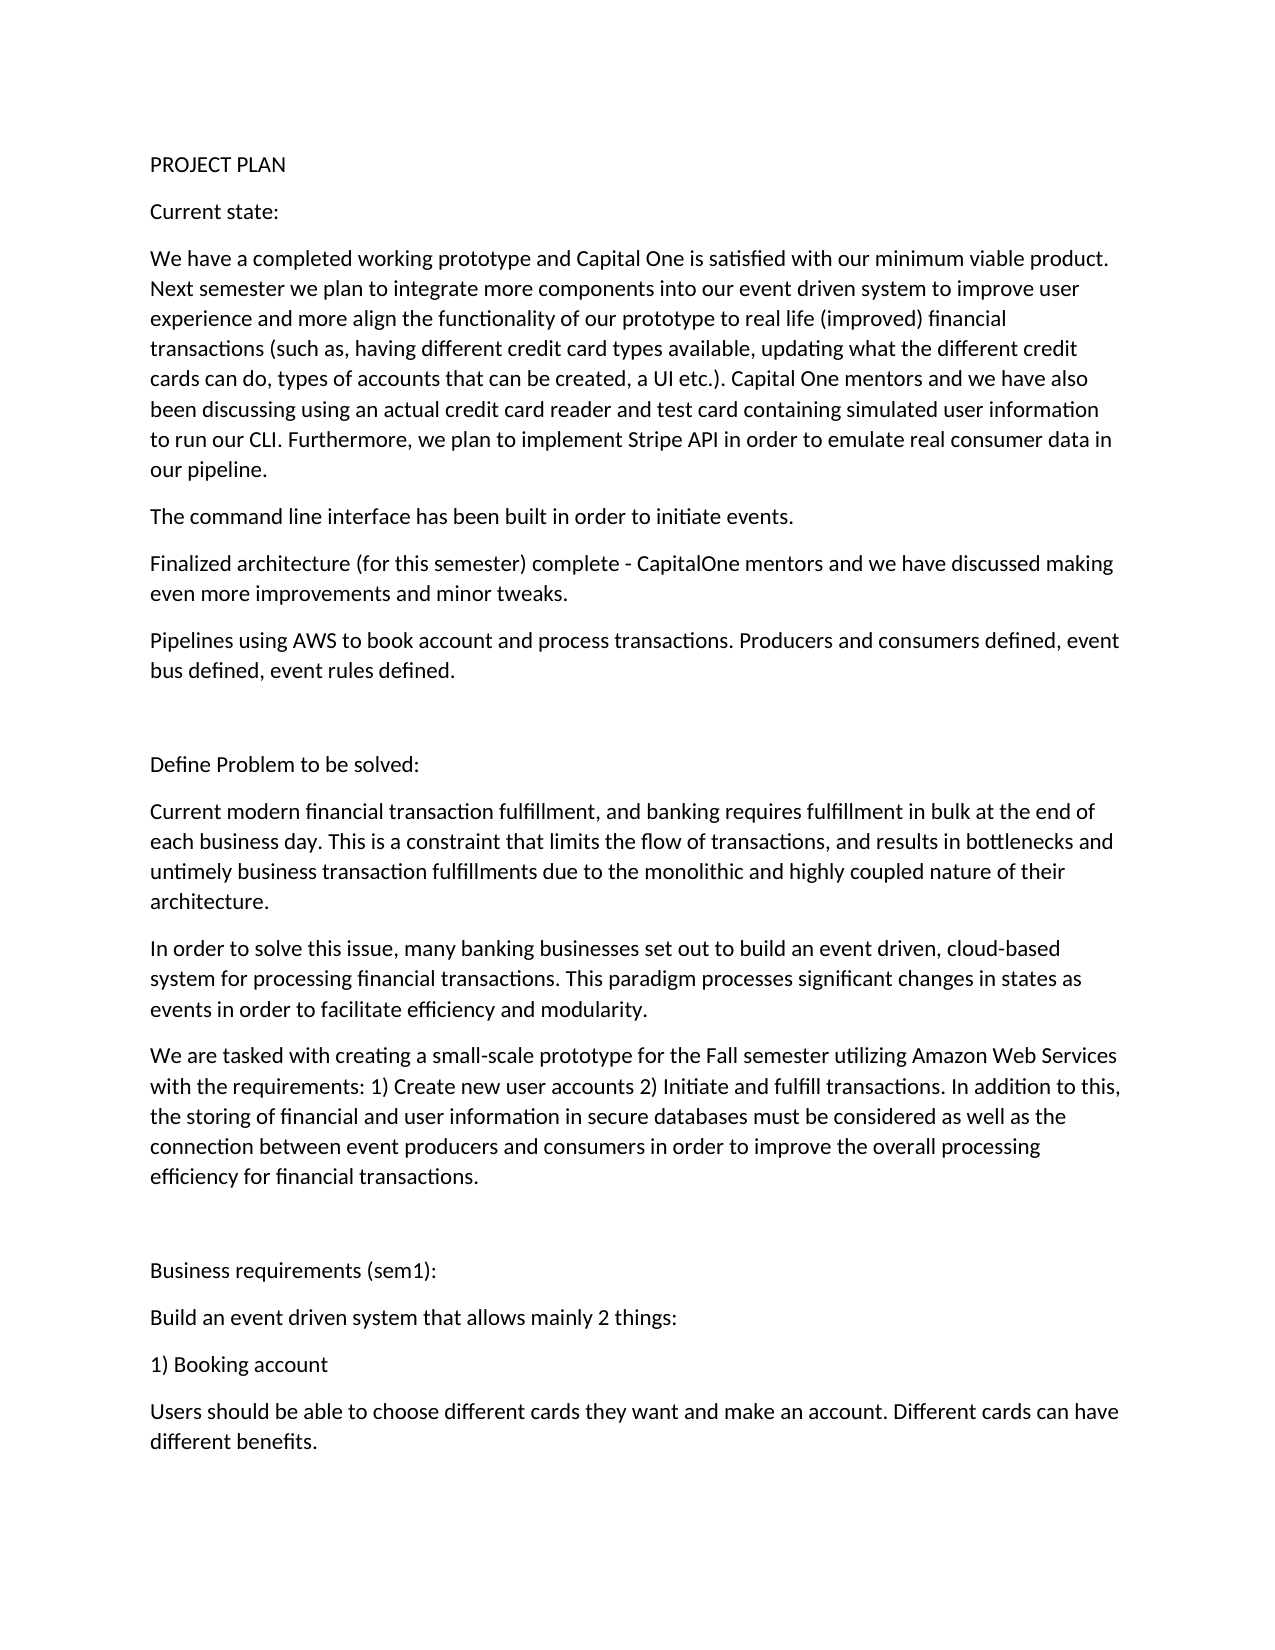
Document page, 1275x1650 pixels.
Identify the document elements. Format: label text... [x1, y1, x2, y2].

text The command line interface has been built in order to initiate events. [150, 502, 1125, 530]
text Business requirements (sem1): [150, 1256, 1125, 1284]
text We are tasked with creating a small-scale prototype for the Fall semester utilizing Amazon Web Services with the requirements: 1) Create new user accounts 2) Initiate and fulfill transactions. In addition to this, the storing of financial and user information in secure databases must be considered as well as the connection between event producers and consumers in order to improve the overall processing efficiency for financial transactions. [150, 1042, 1125, 1191]
text Current state: [150, 197, 1125, 225]
text We have a completed working prototype and Capital One is satisfied with our minimum viable product. Next semester we plan to integrate more components into our event driven system to improve user experience and more align the functionality of our prototype to real life (improved) financial transactions (such as, having different credit card types available, updating what the different credit cards can do, types of accounts that can be created, a UI etc.). Capital One mentors and we have also been discussing using an actual credit card reader and test card containing simulated user information to run our CLI. Furthermore, we plan to implement Stripe API in order to emulate real consumer data in our pipeline. [150, 244, 1125, 483]
text Build an event driven system that allows mainly 2 things: [150, 1303, 1125, 1331]
text 1) Booking account [150, 1350, 1125, 1378]
text Users should be able to choose different cards they want and make an account. Different cards can have different benefits. [150, 1397, 1125, 1455]
text In order to solve this issue, many banking businesses set out to build an event driven, cloud-based system for processing financial transactions. This paradigm processes significant changes in states as events in order to facilitate efficiency and modularity. [150, 934, 1125, 1023]
text PROJECT PLAN [150, 150, 1125, 178]
text Pipelines using AWS to book account and process transactions. Producers and consumers defined, event bus defined, event rules defined. [150, 626, 1125, 684]
text Define Problem to be solved: [150, 750, 1125, 778]
text Current modern financial transaction fulfillment, and banking requires fulfillment in bulk at the end of each business day. This is a constraint that limits the flow of transactions, and results in bottlenecks and untimely business transaction fulfillments due to the monolithic and highly coupled nature of their architecture. [150, 797, 1125, 916]
text Finalized architecture (for this semester) complete - CapitalOne mentors and we have discussed making even more improvements and minor tweaks. [150, 549, 1125, 607]
